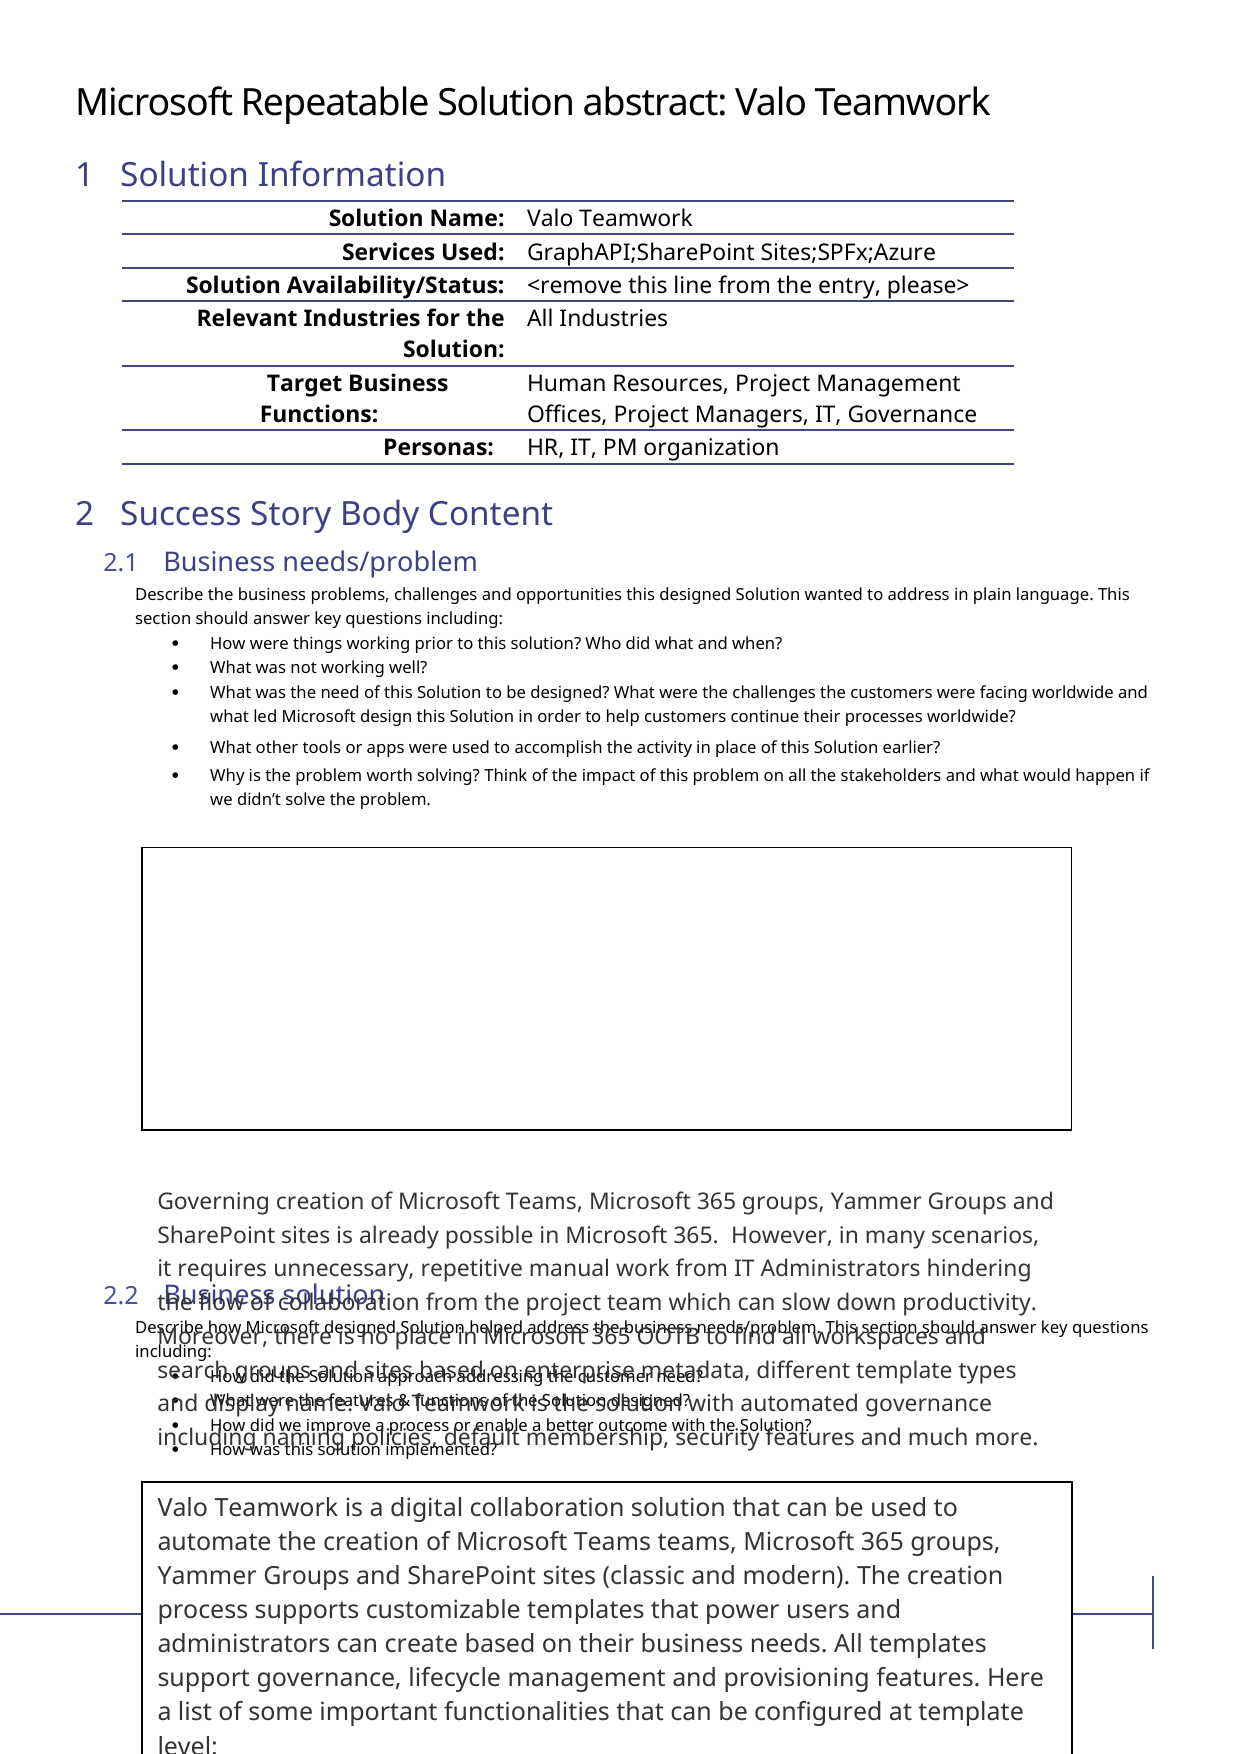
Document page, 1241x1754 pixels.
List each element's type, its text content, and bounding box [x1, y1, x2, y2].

list How was this solution implemented? [172, 1438, 1165, 1460]
subtitle Business solution [103, 1276, 1165, 1312]
table_cell Solution Availability/Status: [122, 269, 516, 300]
table_cell All Industries [516, 302, 1014, 364]
list What were the features & functions of the Solution designed? [172, 1389, 1165, 1411]
subtitle Business needs/problem [103, 543, 1165, 579]
table_cell Services Used: [122, 235, 516, 267]
list What other tools or apps were used to accomplish the activity in place of this Solution earlier? [172, 729, 1165, 761]
subtitle Success Story Body Content [75, 489, 1165, 535]
title Microsoft Repeatable Solution abstract: Valo Teamwork [75, 75, 1165, 126]
table_cell Human Resources, Project Management Offices, Project Managers, IT, Governance [516, 367, 1014, 429]
text Describe the business problems, challenges and opportunities this designed Solution wanted to address in plain language. This section should answer key questions including: [135, 582, 1165, 630]
table_cell GraphAPI;SharePoint Sites;SPFx;Azure [516, 235, 1014, 267]
list Why is the problem worth solving? Think of the impact of this problem on all the stakeholders and what would happen if we didn’t solve the problem. ​ [172, 763, 1165, 1174]
list How were things working prior to this solution? Who did what and when? [172, 631, 1165, 654]
text Describe how Microsoft designed Solution helped address the business needs/problem. This section should answer key questions including: [135, 1315, 1165, 1362]
list How did we improve a process or enable a better outcome with the Solution? [172, 1413, 1165, 1436]
list What was not working well? [172, 656, 1165, 679]
table_cell HR, IT, PM organization [516, 431, 1014, 462]
list How did the Solution approach addressing the customer need? [172, 1364, 1165, 1387]
table_cell Personas: [122, 431, 516, 462]
table_cell <remove this line from the entry, please> [516, 269, 1014, 300]
table_header Solution Name: [122, 202, 516, 233]
table_cell Relevant Industries for the Solution: [122, 302, 516, 364]
table_header Valo Teamwork [516, 202, 1014, 233]
table_cell Target Business Functions: [122, 367, 516, 429]
list What was the need of this Solution to be designed? What were the challenges the customers were facing worldwide and what led Microsoft design this Solution in order to help customers continue their processes worldwide? [172, 680, 1165, 728]
subtitle Solution Information [75, 151, 1165, 196]
